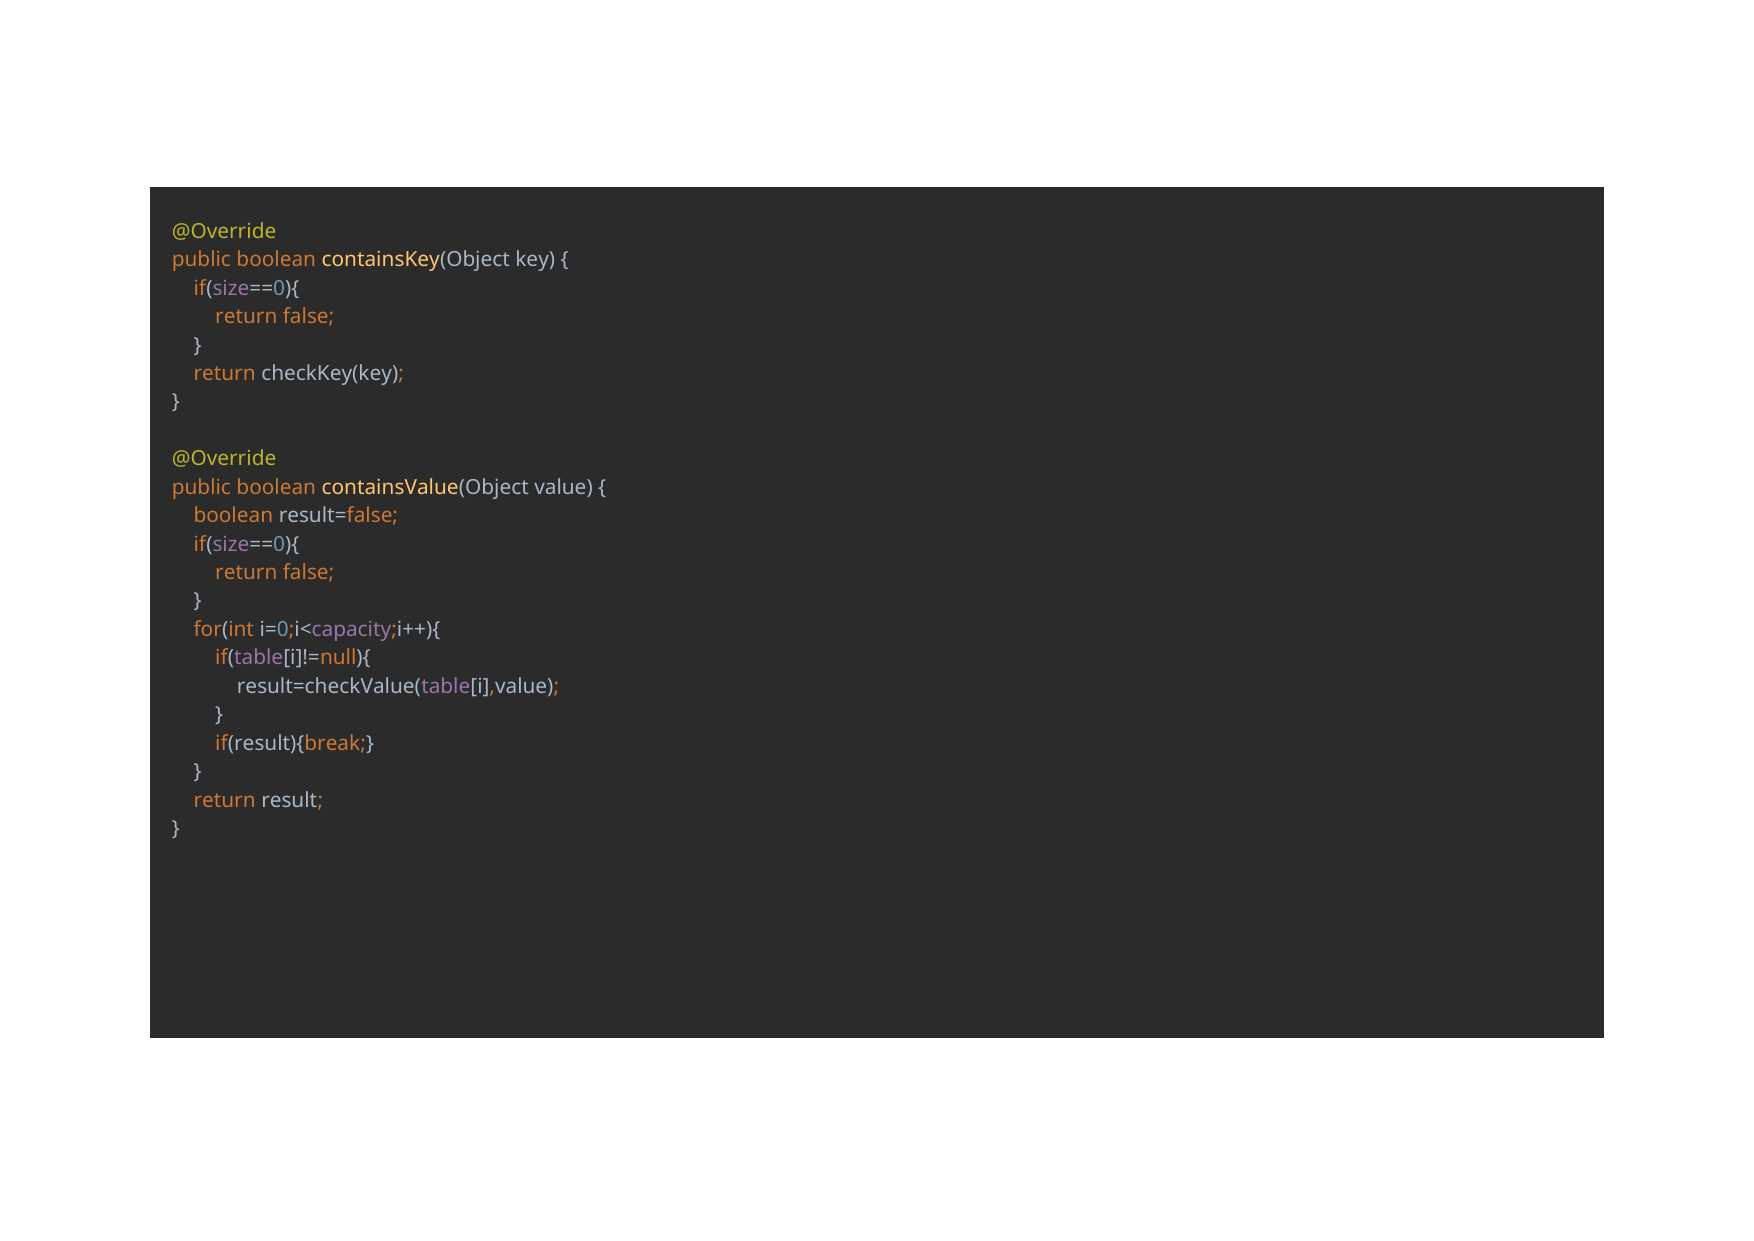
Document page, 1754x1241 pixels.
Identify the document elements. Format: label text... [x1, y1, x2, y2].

text @Override public boolean containsKey(Object key) { if(size==0){ return false; } return checkKey(key); } @Override public boolean containsValue(Object value) { boolean result=false; if(size==0){ return false; } for(int i=0;i<capacity;i++){ if(table[i]!=null){ result=checkValue(table[i],value); } if(result){break;} } return result; } [150, 187, 1604, 867]
